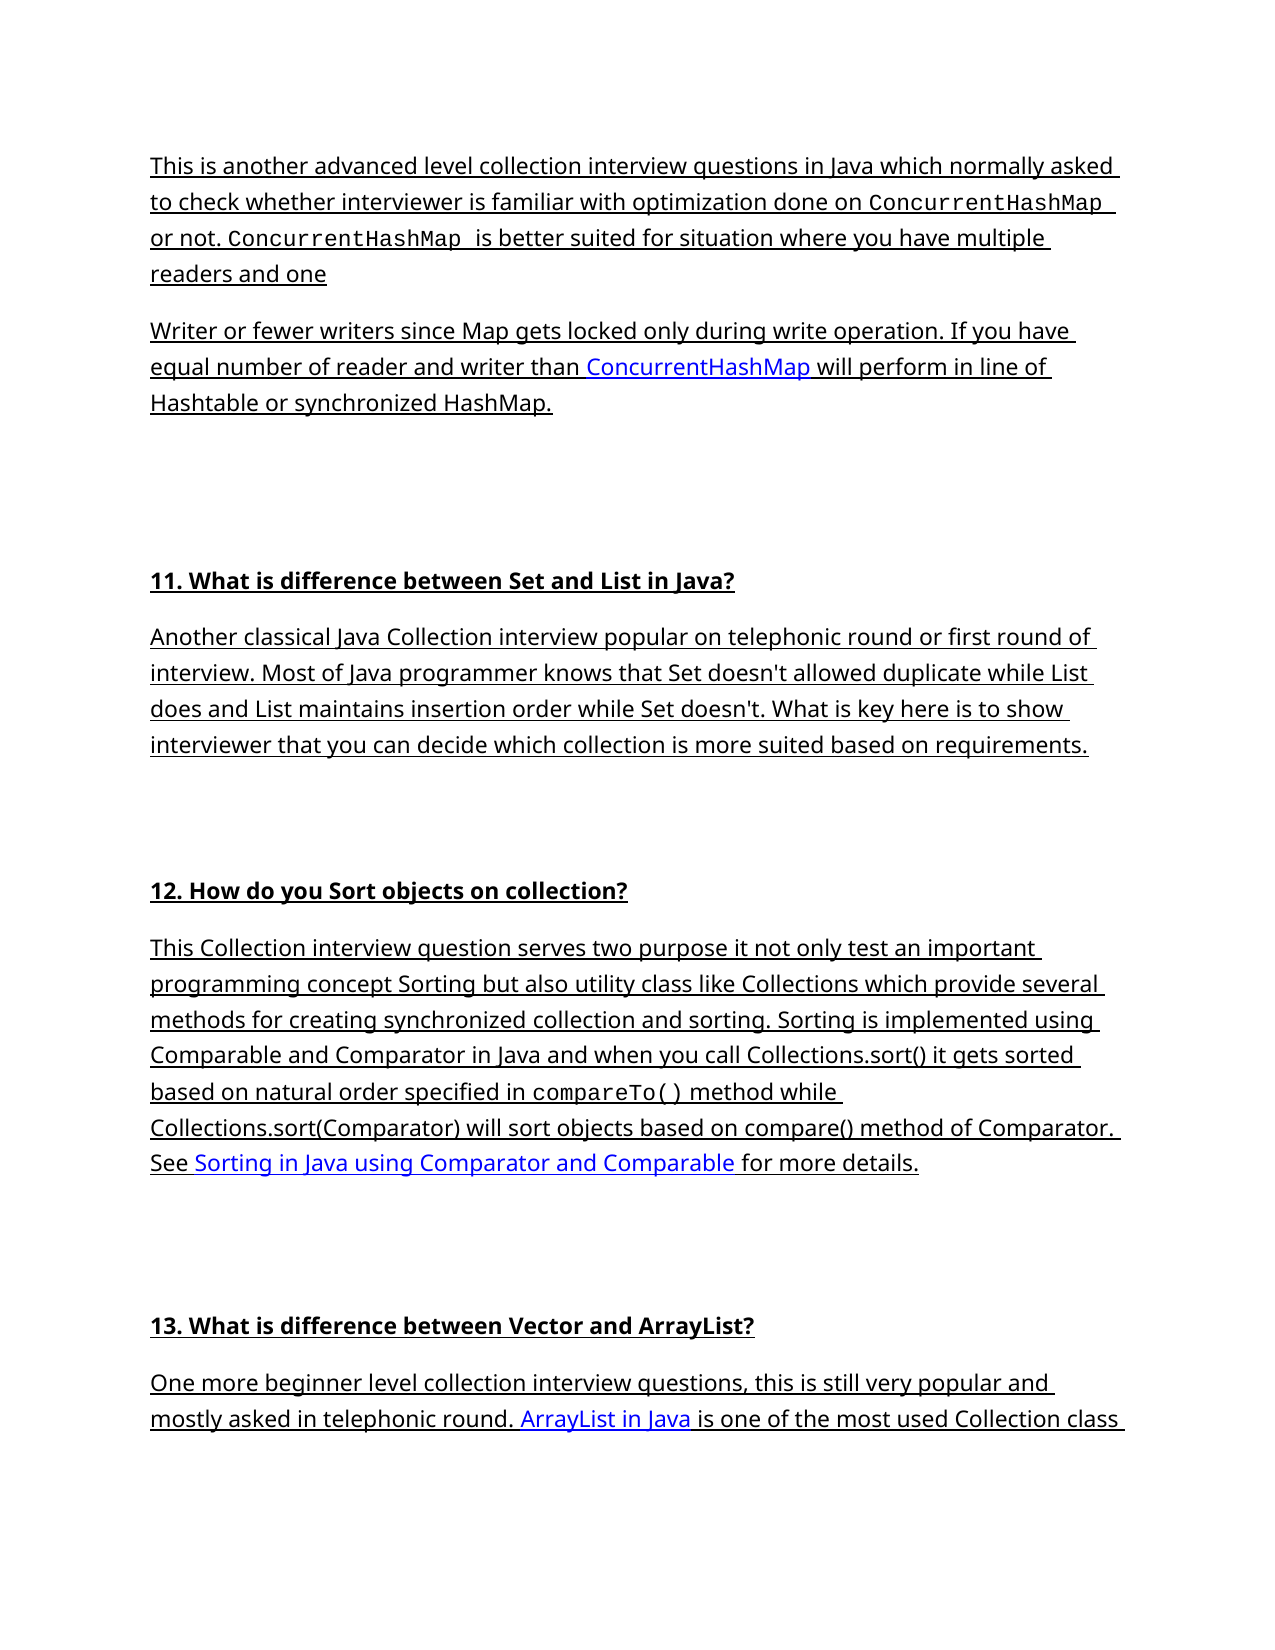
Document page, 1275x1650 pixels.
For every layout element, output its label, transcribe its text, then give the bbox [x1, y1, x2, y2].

text This is another advanced level collection interview questions in Java which normally asked to check whether interviewer is familiar with optimization done on ConcurrentHashMap or not. ConcurrentHashMap is better suited for situation where you have multiple readers and one [150, 150, 1125, 289]
text 13. What is difference between Vector and ArrayList? [150, 1310, 1125, 1341]
text Another classical Java Collection interview popular on telephonic round or first round of interview. Most of Java programmer knows that Set doesn't allowed duplicate while List does and List maintains insertion order while Set doesn't. What is key here is to show interviewer that you can decide which collection is more suited based on requirements. [150, 621, 1125, 760]
text 12. How do you Sort objects on collection? [150, 839, 1125, 906]
text Writer or fewer writers since Map gets locked only during write operation. If you have equal number of reader and writer than ConcurrentHashMap will perform in line of Hashtable or synchronized HashMap. [150, 315, 1125, 418]
text This Collection interview question serves two purpose it not only test an important programming concept Sorting but also utility class like Collections which provide several methods for creating synchronized collection and sorting. Sorting is implemented using Comparable and Comparator in Java and when you call Collections.sort() it gets sorted based on natural order specified in compareTo() method while Collections.sort(Comparator) will sort objects based on compare() method of Comparator. See Sorting in Java using Comparator and Comparable for more details. [150, 932, 1125, 1179]
text 11. What is difference between Set and List in Java? [150, 496, 1125, 596]
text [150, 1367, 1125, 1429]
